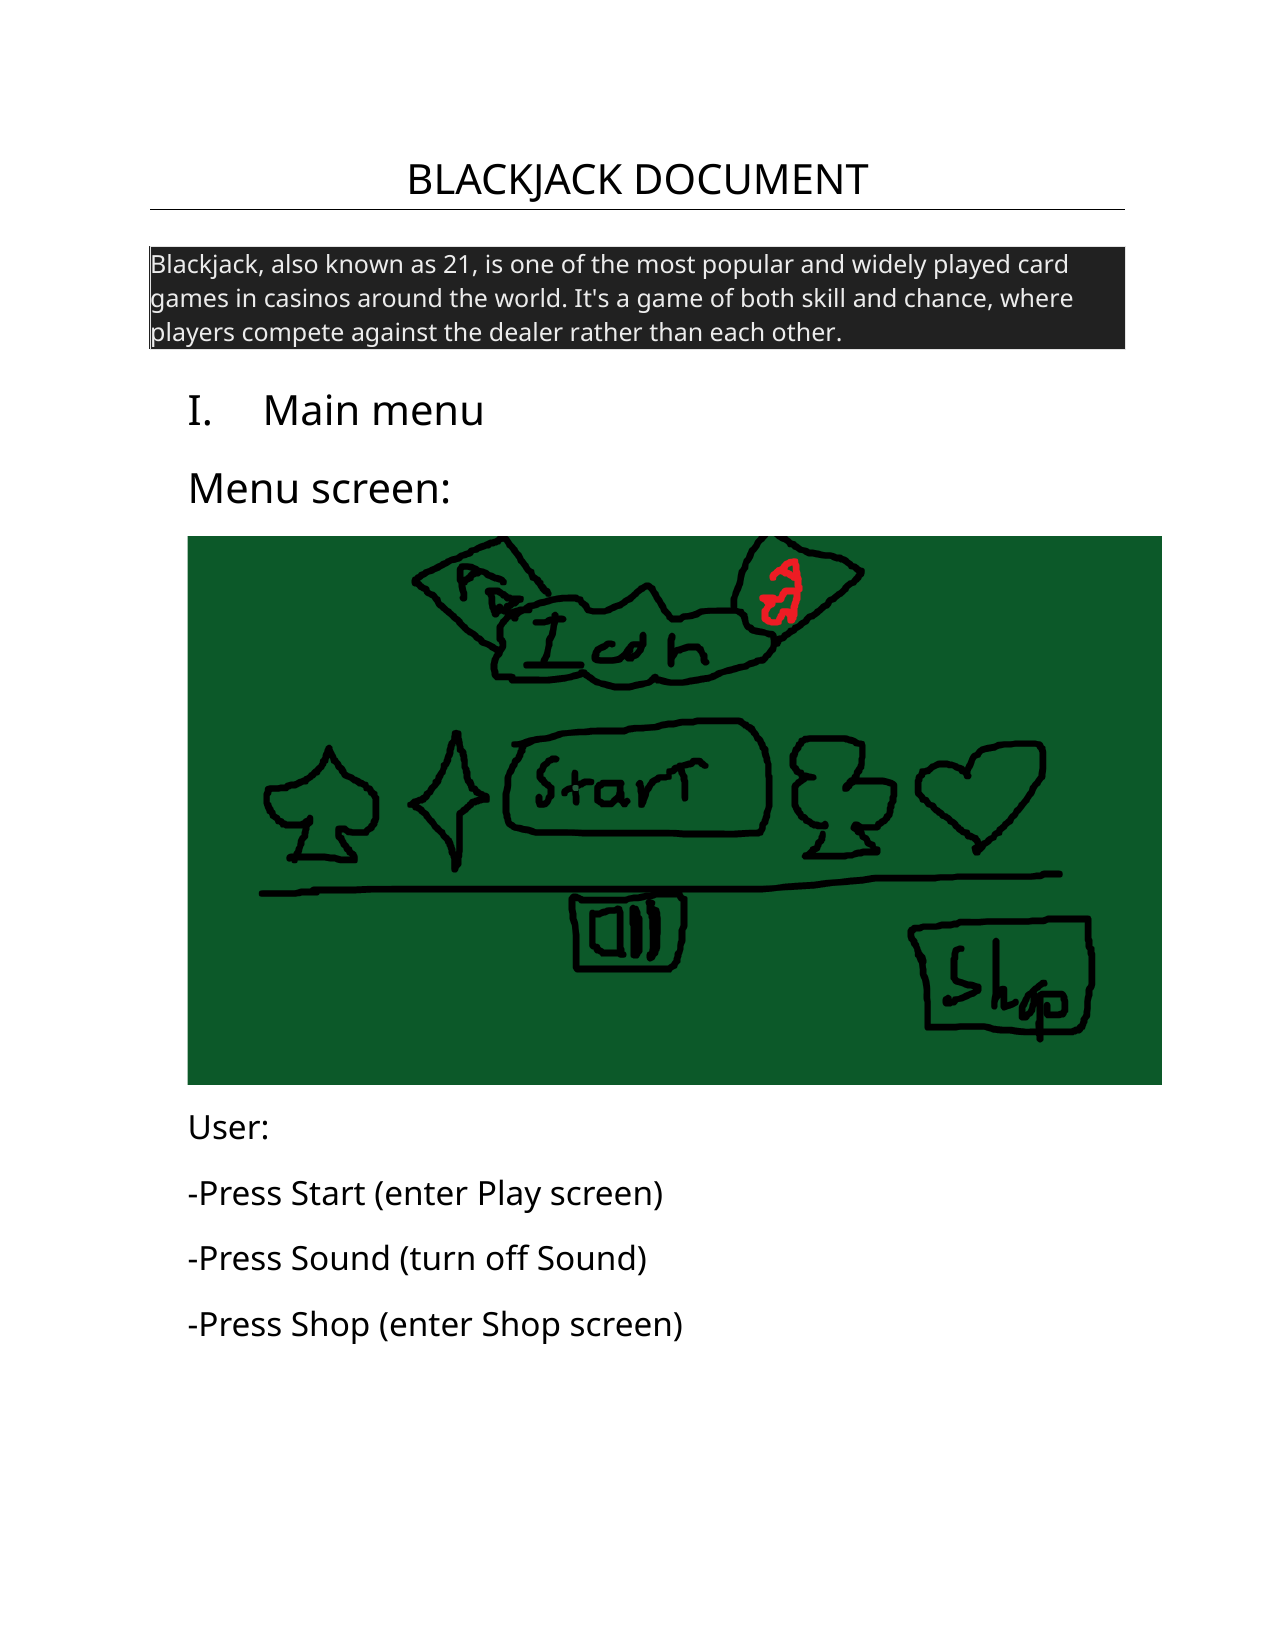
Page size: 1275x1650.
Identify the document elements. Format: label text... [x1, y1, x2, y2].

text BLACKJACK DOCUMENT [150, 150, 1125, 209]
text User: [187, 1104, 1125, 1149]
picture [187, 536, 1162, 1085]
list Main menu [187, 381, 1125, 437]
text -Press Sound (turn off Sound) [187, 1235, 1125, 1280]
text Blackjack, also known as 21, is one of the most popular and widely played card games in casinos around the world. It's a game of both skill and chance, where players compete against the dealer rather than each other. [151, 247, 1125, 349]
text -Press Start (enter Play screen) [187, 1169, 1125, 1215]
text -Press Shop (enter Shop screen) [187, 1301, 1125, 1346]
text Menu screen: [187, 458, 1125, 515]
